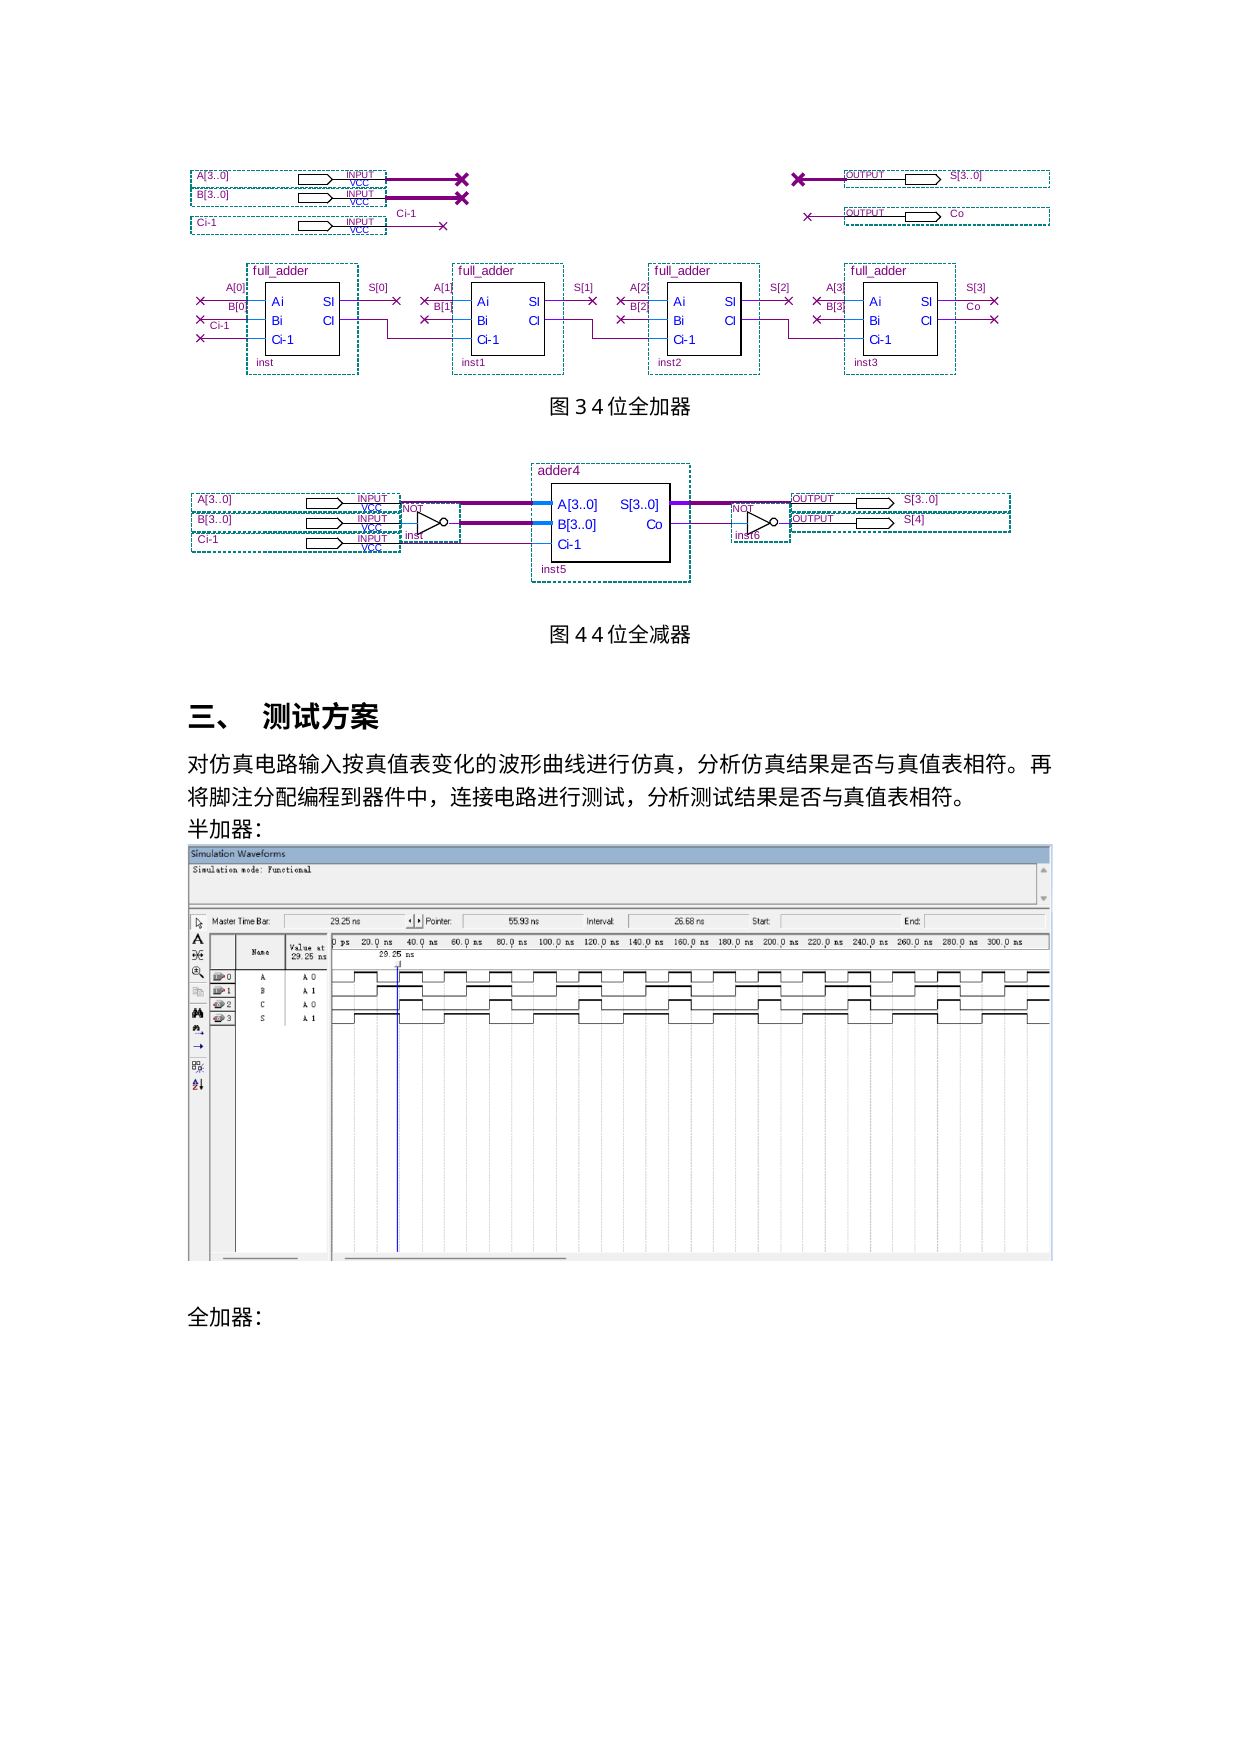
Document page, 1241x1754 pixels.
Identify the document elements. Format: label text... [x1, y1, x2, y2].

picture [187, 844, 1053, 1261]
text 图 3 4位全加器 [187, 389, 1053, 422]
text 全加器： [187, 1299, 1053, 1332]
text 对仿真电路输入按真值表变化的波形曲线进行仿真，分析仿真结果是否与真值表相符。再将脚注分配编程到器件中，连接电路进行测试，分析测试结果是否与真值表相符。 [187, 747, 1053, 812]
list 测试方案 [187, 682, 1053, 747]
text 图 4 4位全减器 [187, 617, 1053, 649]
text 半加器： [187, 812, 1053, 844]
